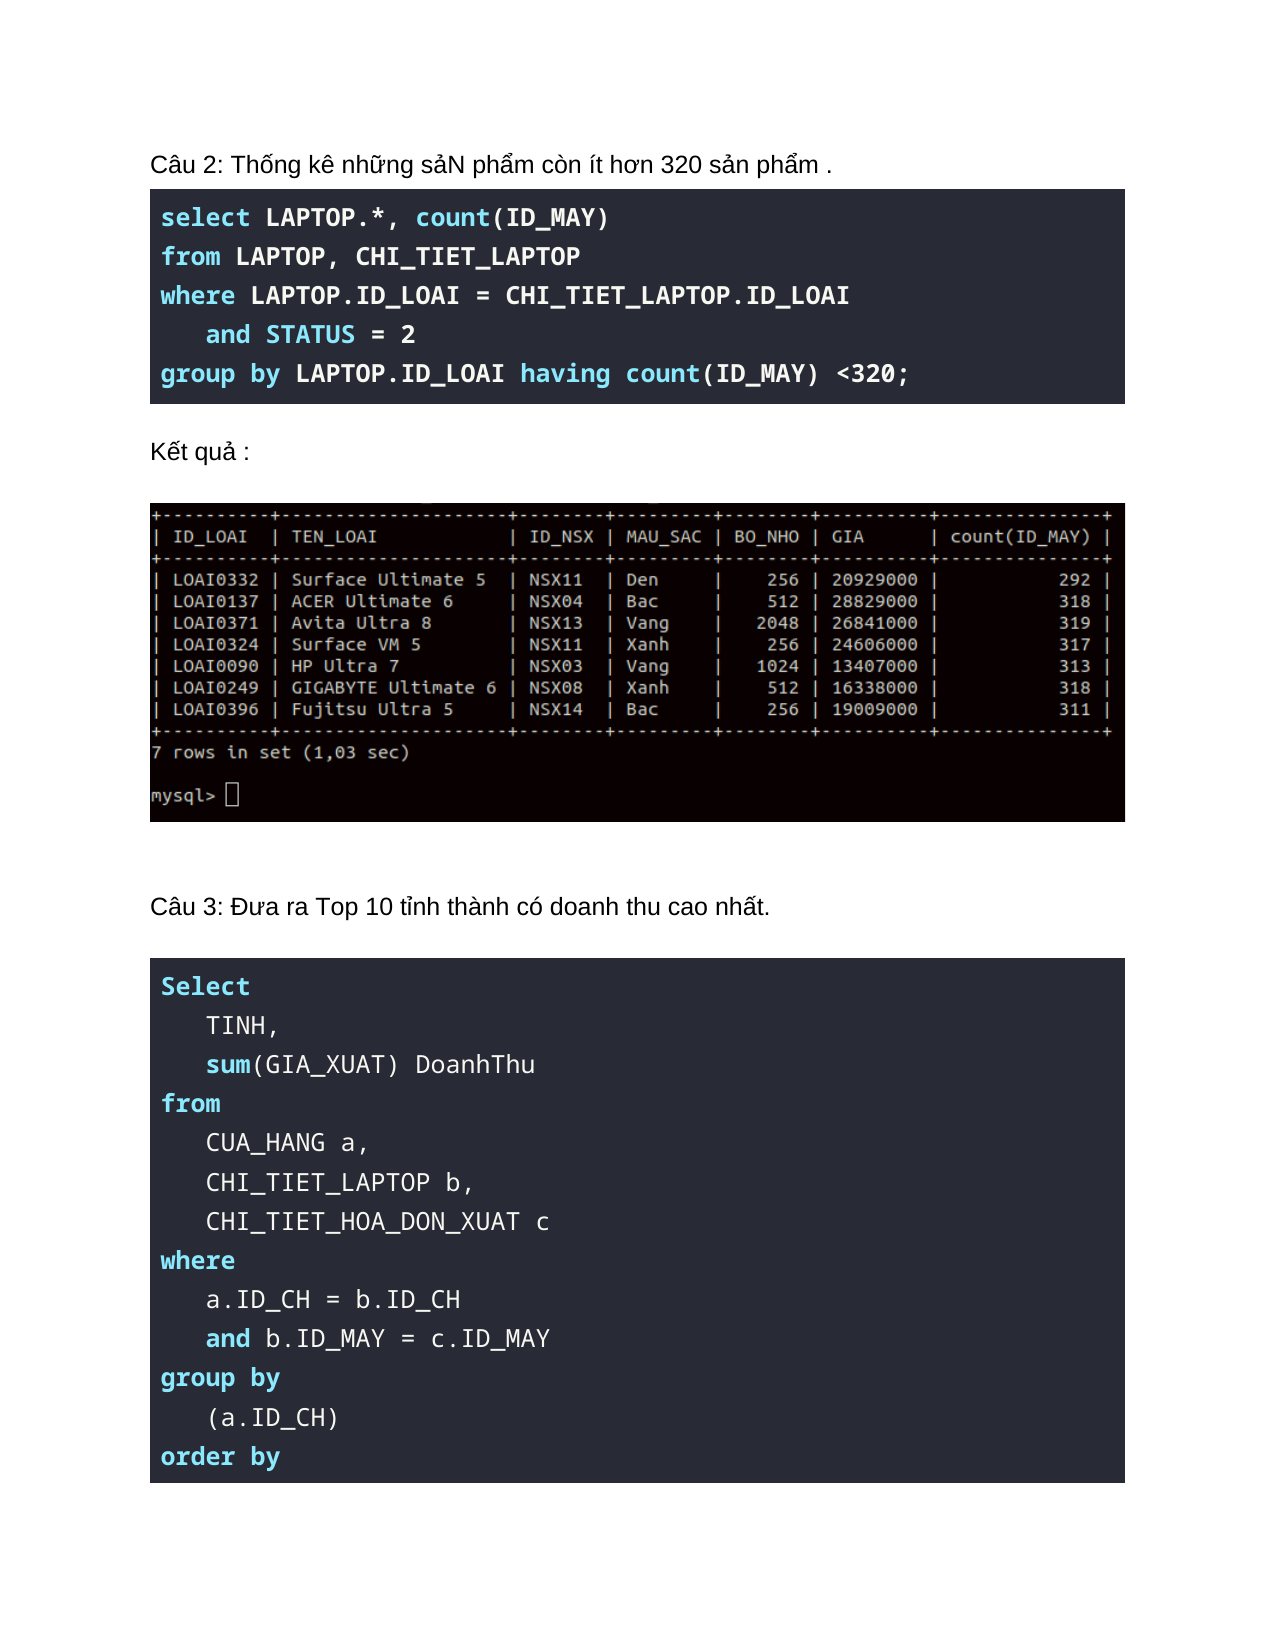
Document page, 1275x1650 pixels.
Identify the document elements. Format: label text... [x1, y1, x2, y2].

text Câu 3: Đưa ra Top 10 tỉnh thành có doanh thu cao nhất. [150, 892, 1125, 921]
text Câu 2: Thống kê những sảN phẩm còn ít hơn 320 sản phẩm . [150, 150, 1125, 179]
table_header select LAPTOP.*, count(ID_MAY) from LAPTOP, CHI_TIET_LAPTOP where LAPTOP.ID_LOAI = CHI_TIET_LAPTOP.ID_LOAI and STATUS = 2 group by LAPTOP.ID_LOAI having count(ID_MAY) <320; [150, 189, 1125, 404]
picture [150, 503, 1125, 822]
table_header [150, 958, 1125, 1483]
text Kết quả : [150, 437, 1125, 466]
